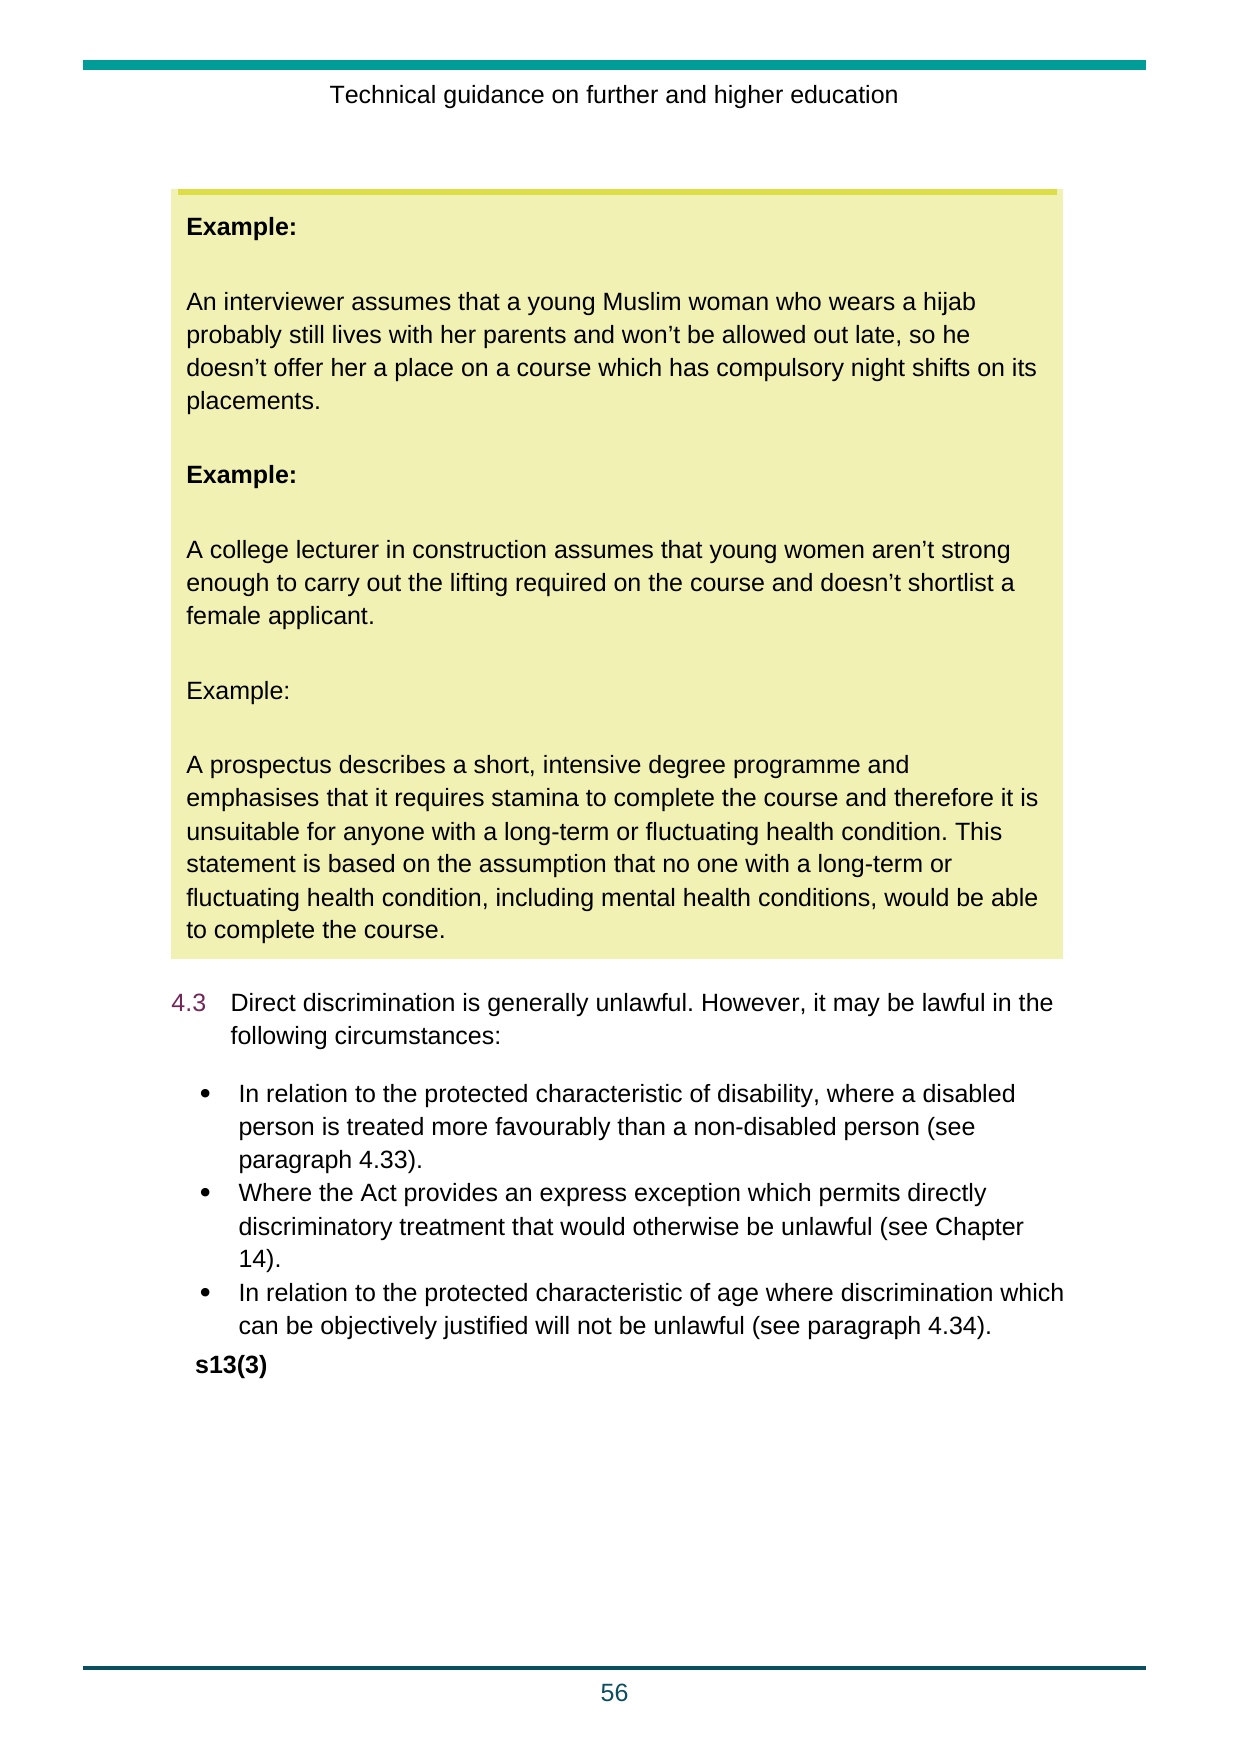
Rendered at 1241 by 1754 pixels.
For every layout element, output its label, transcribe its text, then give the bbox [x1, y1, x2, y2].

text A college lecturer in construction assumes that young women aren’t strong enough to carry out the lifting required on the course and doesn’t shortlist a female applicant. [178, 512, 1057, 630]
title Example: [178, 195, 1057, 241]
list s13(3) [195, 1350, 1069, 1379]
list In relation to the protected characteristic of disability, where a disabled person is treated more favourably than a non-disabled person (see paragraph 4.33). [201, 1079, 1069, 1174]
list Direct discrimination is generally unlawful. However, it may be lawful in the following circumstances: [171, 988, 1069, 1050]
list In relation to the protected characteristic of age where discrimination which can be objectively justified will not be unlawful (see paragraph 4.34). [201, 1277, 1069, 1339]
text An interviewer assumes that a young Muslim woman who wears a hijab probably still lives with her parents and won’t be allowed out late, so he doesn’t offer her a place on a course which has compulsory night shifts on its placements. [178, 264, 1057, 414]
title Example: [178, 437, 1057, 489]
text Example: [178, 653, 1057, 704]
text A prospectus describes a short, intensive degree programme and emphasises that it requires stamina to complete the course and therefore it is unsuitable for anyone with a long-term or fluctuating health condition. This statement is based on the assumption that no one with a long-term or fluctuating health condition, including mental health conditions, would be able to complete the course. [178, 727, 1057, 946]
list Where the Act provides an express exception which permits directly discriminatory treatment that would otherwise be unlawful (see Chapter 14). [201, 1178, 1069, 1273]
